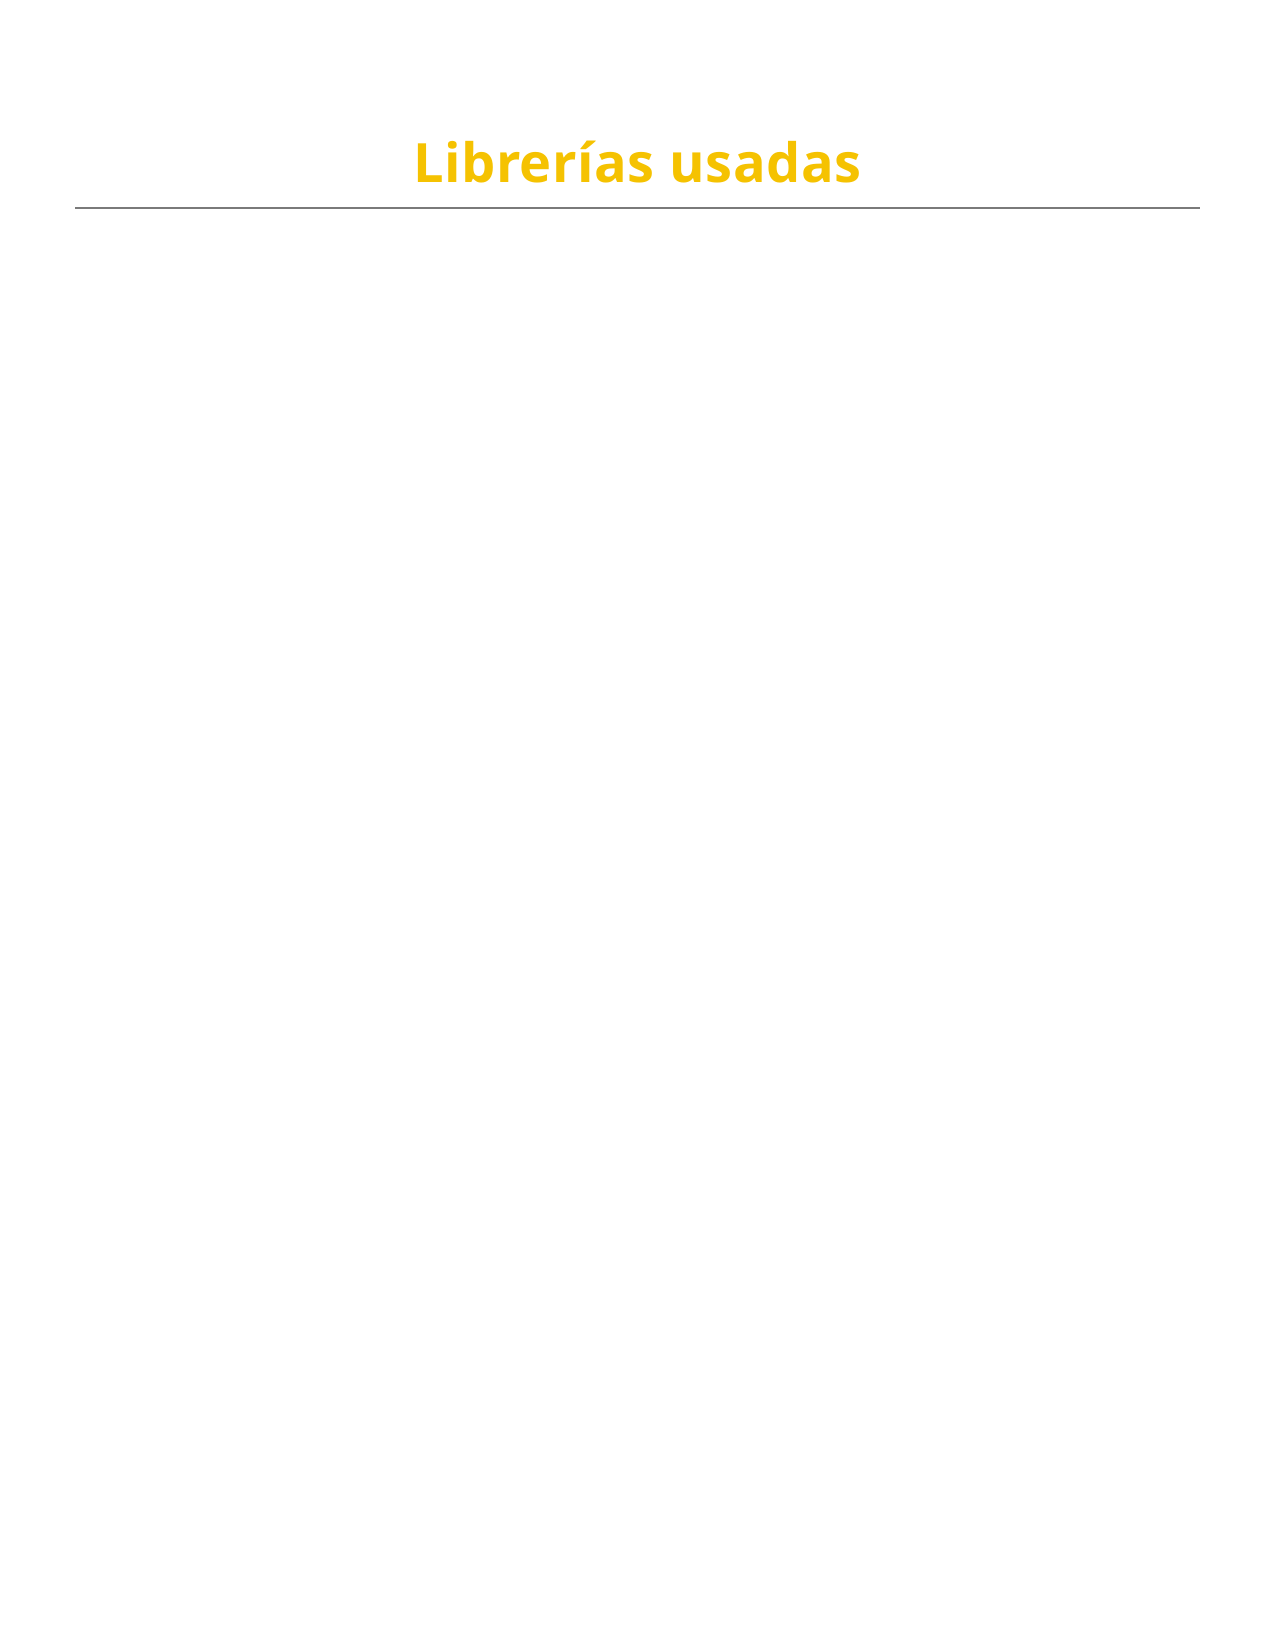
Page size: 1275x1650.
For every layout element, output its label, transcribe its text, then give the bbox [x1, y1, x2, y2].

title Librerías usadas [75, 125, 1200, 207]
